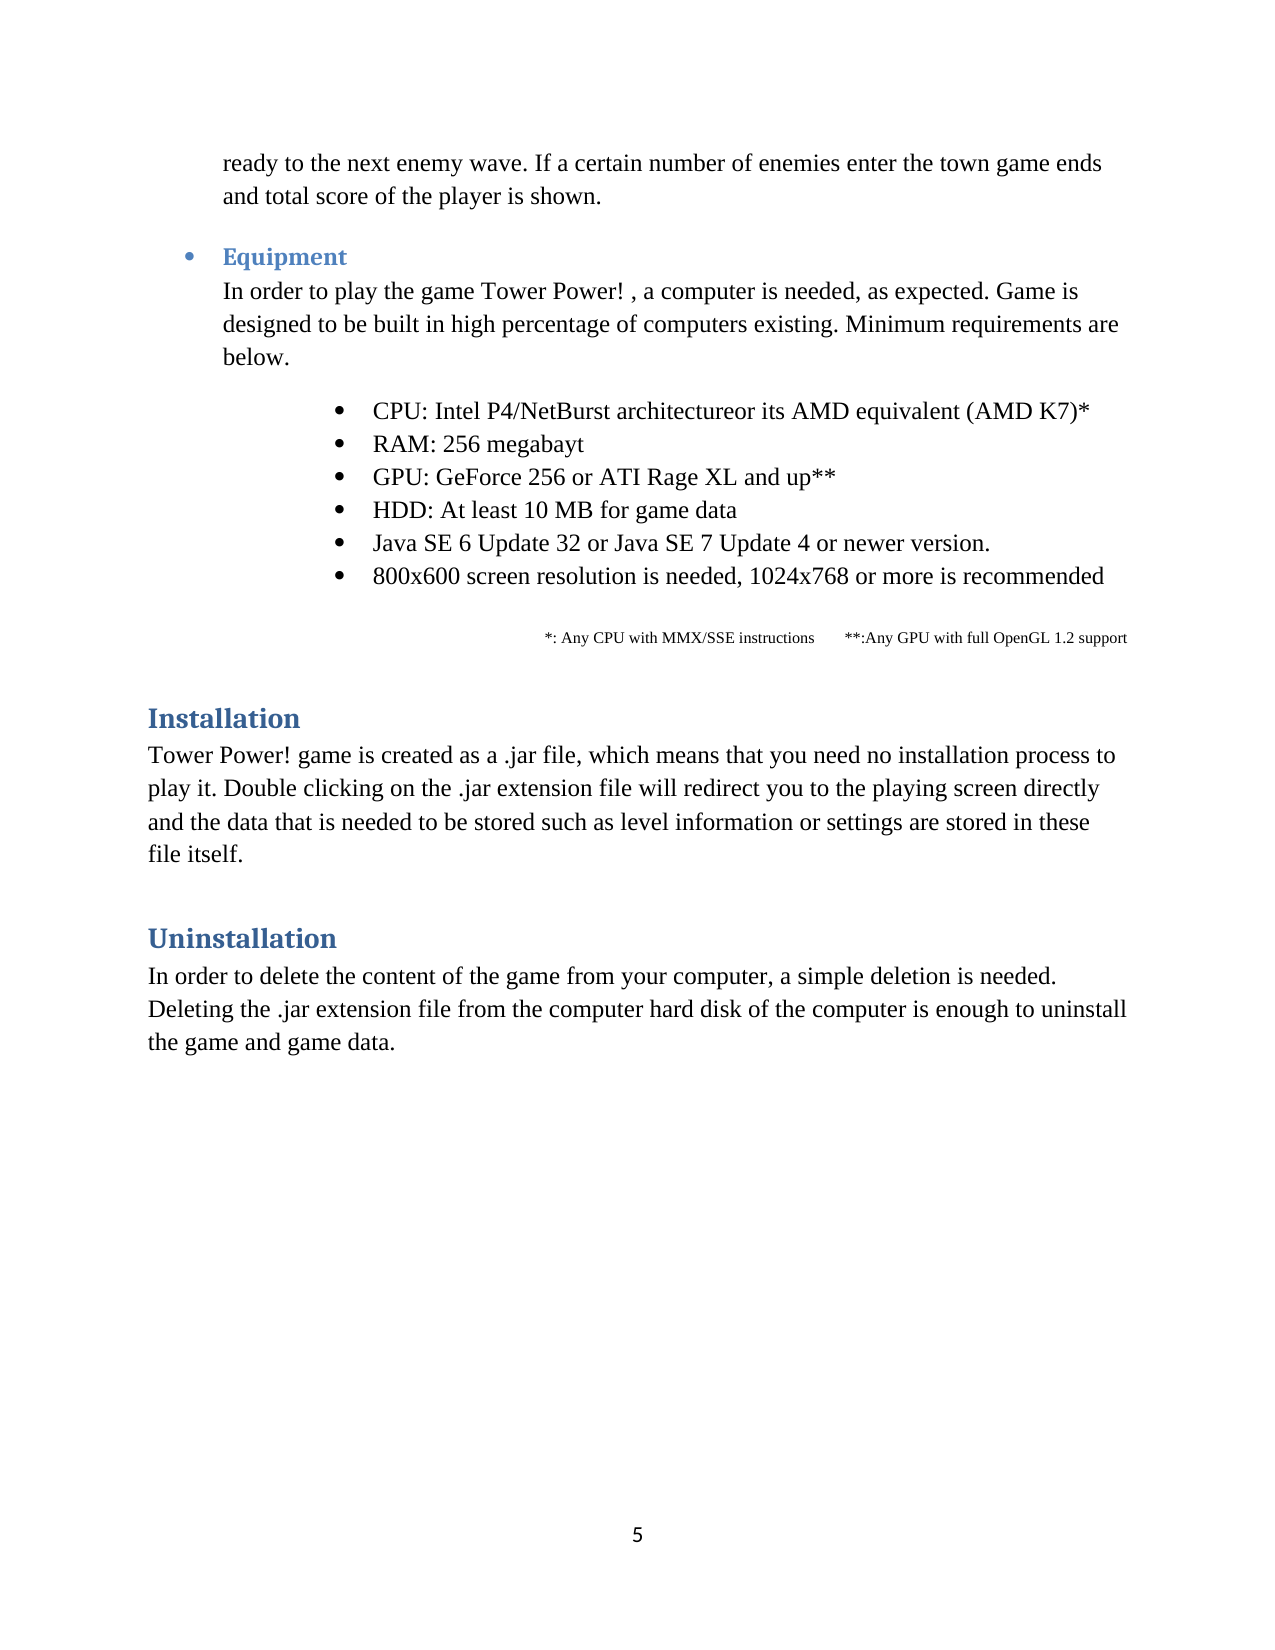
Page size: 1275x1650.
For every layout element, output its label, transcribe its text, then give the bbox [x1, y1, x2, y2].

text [223, 148, 1127, 209]
text *: Any CPU with MMX/SSE instructions **:Any GPU with full OpenGL 1.2 support [148, 615, 1127, 647]
list HDD: At least 10 MB for game data [335, 495, 1127, 524]
list RAM: 256 megabayt [335, 429, 1127, 458]
text In order to delete the content of the game from your computer, a simple deletion is needed. Deleting the .jar extension file from the computer hard disk of the computer is enough to uninstall the game and game data. [148, 961, 1127, 1056]
list CPU: Intel P4/NetBurst architectureor its AMD equivalent (AMD K7)* [335, 396, 1127, 424]
text Tower Power! game is created as a .jar file, which means that you need no installation process to play it. Double clicking on the .jar extension file will redirect you to the playing screen directly and the data that is needed to be stored such as level information or settings are stored in these file itself. [148, 741, 1127, 868]
subtitle Equipment [185, 243, 1127, 272]
text In order to play the game Tower Power! , a computer is needed, as expected. Game is designed to be built in high percentage of computers existing. Minimum requirements are below. [223, 276, 1127, 371]
list 800x600 screen resolution is needed, 1024x768 or more is recommended [335, 561, 1127, 590]
list Java SE 6 Update 32 or Java SE 7 Update 4 or newer version. [335, 528, 1127, 557]
subtitle Uninstallation [148, 923, 1127, 956]
list GPU: GeForce 256 or ATI Rage XL and up** [335, 462, 1127, 491]
subtitle Installation [148, 702, 1127, 736]
